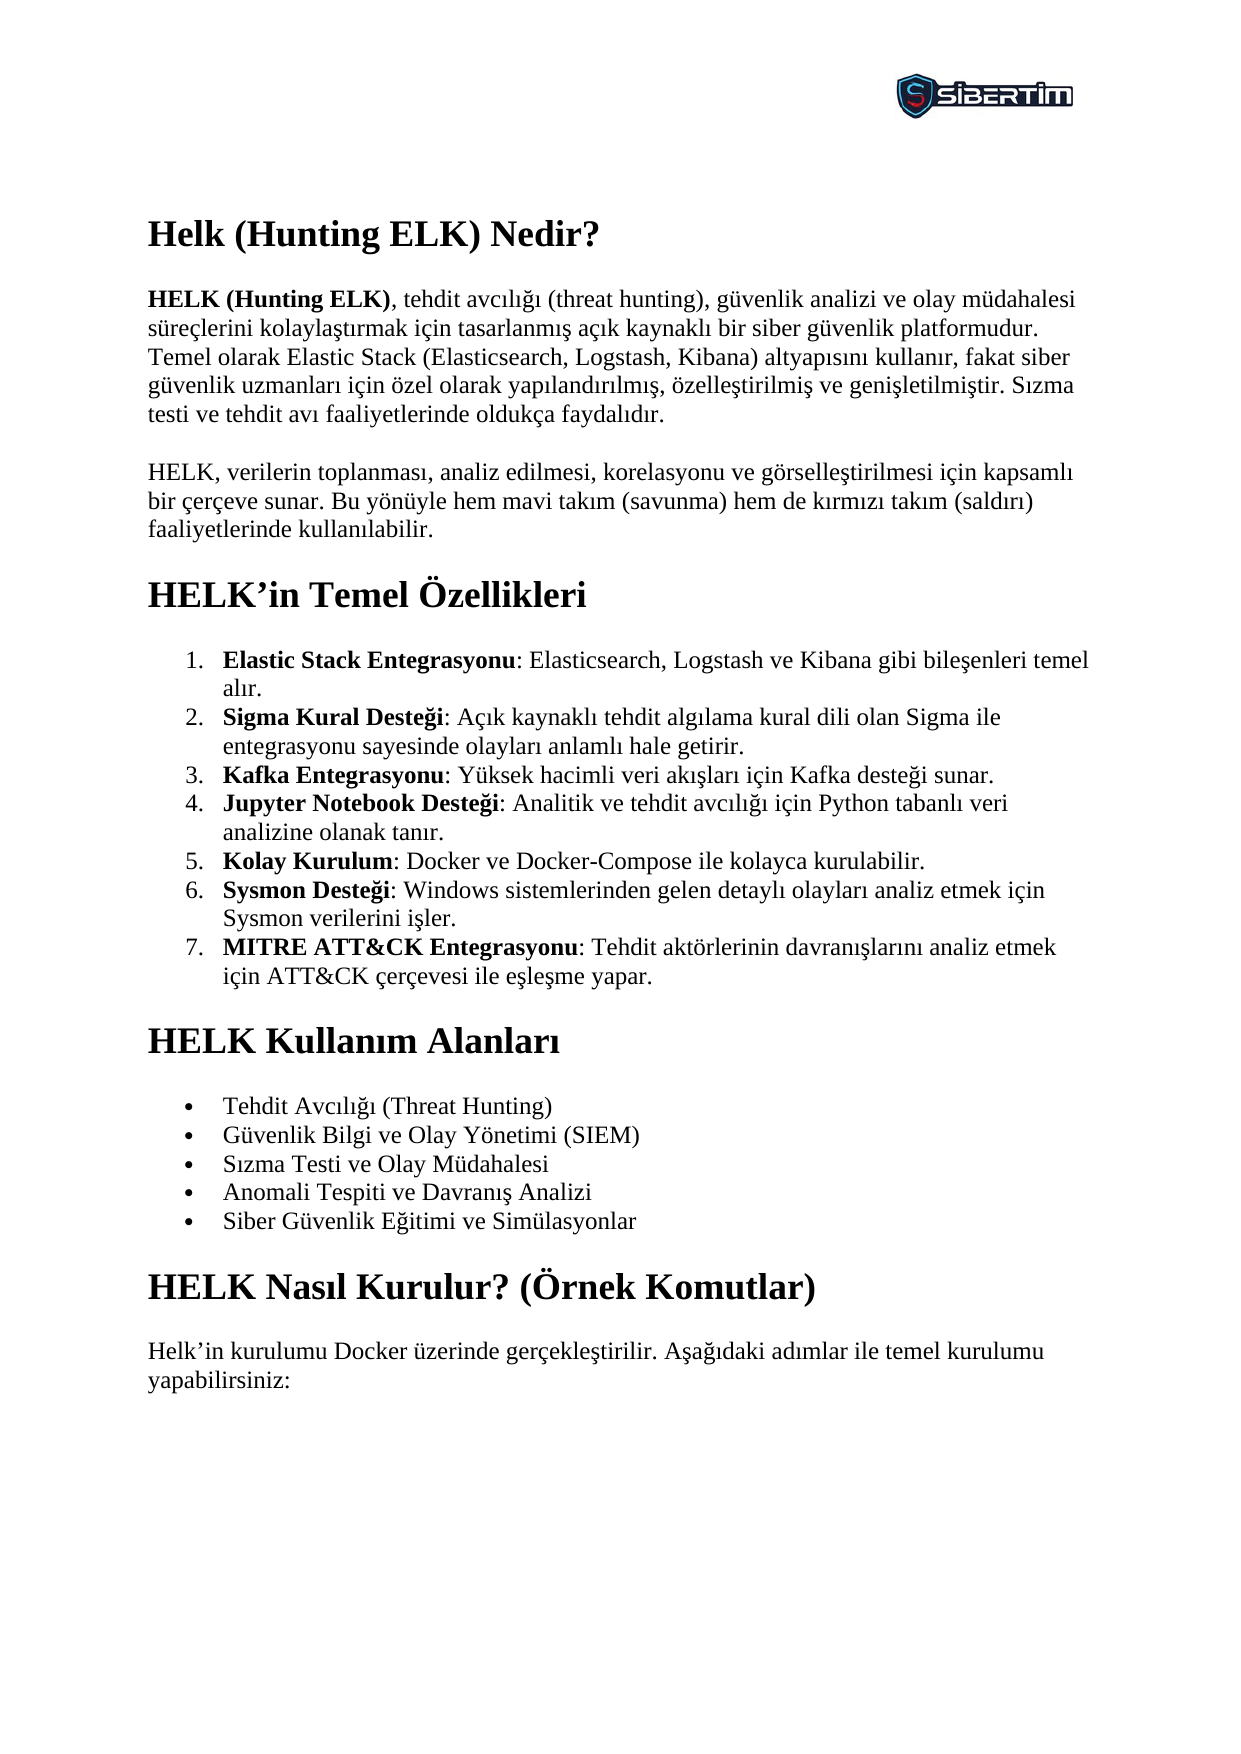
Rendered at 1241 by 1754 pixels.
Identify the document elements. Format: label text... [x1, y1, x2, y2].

list Sysmon Desteği: Windows sistemlerinden gelen detaylı olayları analiz etmek için Sysmon verilerini işler. [185, 875, 1093, 932]
list MITRE ATT&CK Entegrasyonu: Tehdit aktörlerinin davranışlarını analiz etmek için ATT&CK çerçevesi ile eşleşme yapar. [185, 932, 1093, 990]
list Sigma Kural Desteği: Açık kaynaklı tehdit algılama kural dili olan Sigma ile entegrasyonu sayesinde olayları anlamlı hale getirir. [185, 702, 1093, 760]
list Anomali Tespiti ve Davranış Analizi [185, 1177, 1093, 1206]
text Helk (Hunting ELK) Nedir? [148, 212, 1093, 255]
text HELK, verilerin toplanması, analiz edilmesi, korelasyonu ve görselleştirilmesi için kapsamlı bir çerçeve sunar. Bu yönüyle hem mavi takım (savunma) hem de kırmızı takım (saldırı) faaliyetlerinde kullanılabilir. [148, 457, 1093, 543]
list Kafka Entegrasyonu: Yüksek hacimli veri akışları için Kafka desteği sunar. [185, 760, 1093, 788]
list Jupyter Notebook Desteği: Analitik ve tehdit avcılığı için Python tabanlı veri analizine olanak tanır. [185, 788, 1093, 846]
picture [893, 73, 1074, 119]
list Güvenlik Bilgi ve Olay Yönetimi (SIEM) [185, 1120, 1093, 1149]
text Helk’in kurulumu Docker üzerinde gerçekleştirilir. Aşağıdaki adımlar ile temel kurulumu yapabilirsiniz: [148, 1336, 1093, 1394]
text HELK Kullanım Alanları [148, 1019, 1093, 1062]
list Tehdit Avcılığı (Threat Hunting) [185, 1091, 1093, 1120]
text HELK (Hunting ELK), tehdit avcılığı (threat hunting), güvenlik analizi ve olay müdahalesi süreçlerini kolaylaştırmak için tasarlanmış açık kaynaklı bir siber güvenlik platformudur. Temel olarak Elastic Stack (Elasticsearch, Logstash, Kibana) altyapısını kullanır, fakat siber güvenlik uzmanları için özel olarak yapılandırılmış, özelleştirilmiş ve genişletilmiştir. Sızma testi ve tehdit avı faaliyetlerinde oldukça faydalıdır. [148, 284, 1093, 428]
text HELK’in Temel Özellikleri [148, 572, 1093, 616]
list Elastic Stack Entegrasyonu: Elasticsearch, Logstash ve Kibana gibi bileşenleri temel alır. [185, 645, 1093, 702]
list Sızma Testi ve Olay Müdahalesi [185, 1149, 1093, 1177]
list Kolay Kurulum: Docker ve Docker-Compose ile kolayca kurulabilir. [185, 846, 1093, 875]
list Siber Güvenlik Eğitimi ve Simülasyonlar [185, 1206, 1093, 1235]
text HELK Nasıl Kurulur? (Örnek Komutlar) [148, 1264, 1093, 1307]
